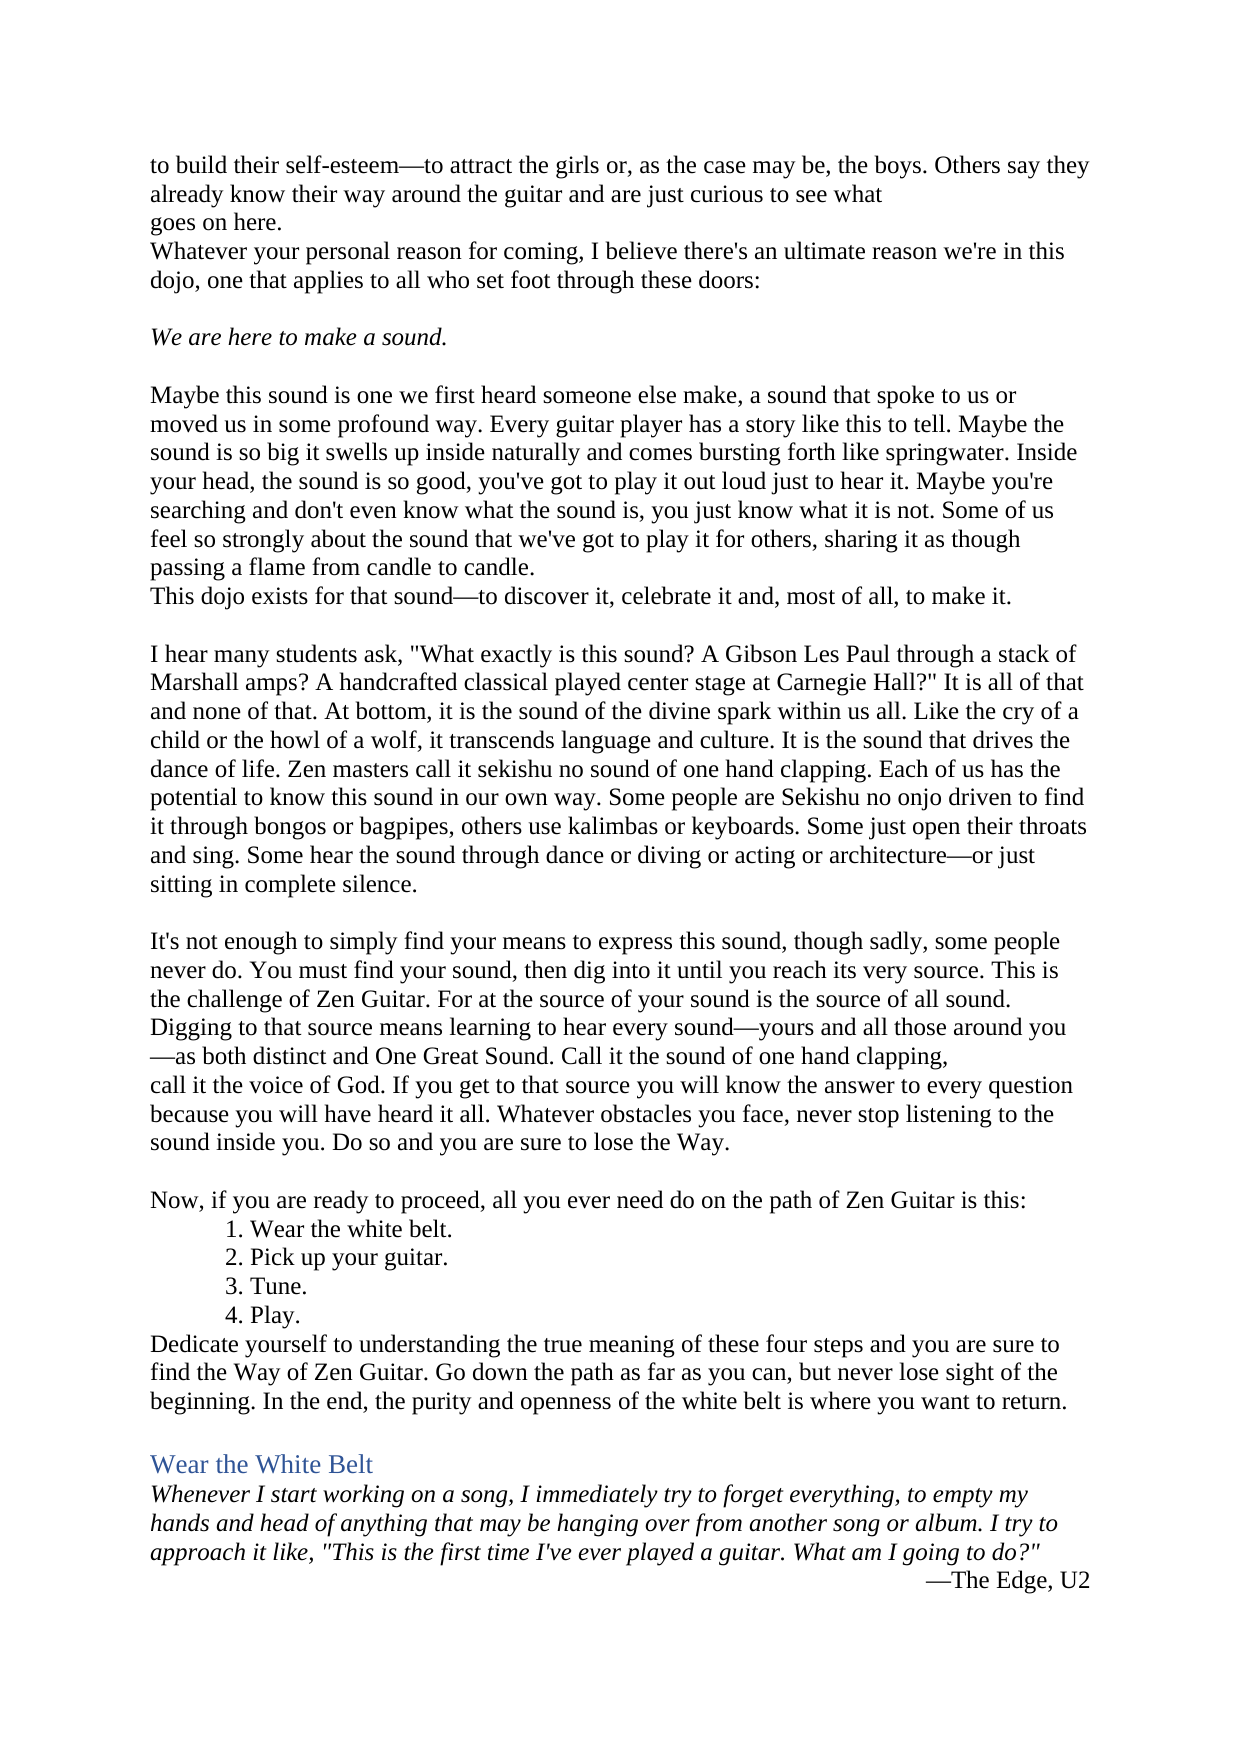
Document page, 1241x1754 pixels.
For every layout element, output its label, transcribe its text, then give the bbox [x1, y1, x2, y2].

text goes on here. [150, 207, 1090, 236]
text I hear many students ask, "What exactly is this sound? A Gibson Les Paul through a stack of Marshall amps? A handcrafted classical played center stage at Carnegie Hall?" It is all of that and none of that. At bottom, it is the sound of the divine spark within us all. Like the cry of a child or the howl of a wolf, it transcends language and culture. It is the sound that drives the dance of life. Zen masters call it sekishu no sound of one hand clapping. Each of us has the potential to know this sound in our own way. Some people are Sekishu no onjo driven to find it through bongos or bagpipes, others use kalimbas or keyboards. Some just open their throats and sing. Some hear the sound through dance or diving or acting or architecture—or just sitting in complete silence. [150, 639, 1090, 897]
text Whenever I start working on a song, I immediately try to forget everything, to empty my hands and head of anything that may be hanging over from another song or album. I try to approach it like, "This is the first time I've ever played a guitar. What am I going to do?" [150, 1479, 1090, 1565]
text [150, 150, 1090, 207]
text call it the voice of God. If you get to that source you will know the answer to every question because you will have heard it all. Whatever obstacles you face, never stop listening to the [150, 1070, 1090, 1127]
subtitle Wear the White Belt [150, 1448, 1090, 1479]
text 2. Pick up your guitar. [225, 1242, 1090, 1271]
text sound inside you. Do so and you are sure to lose the Way. [150, 1127, 1090, 1156]
text Now, if you are ready to proceed, all you ever need do on the path of Zen Guitar is this: [150, 1185, 1090, 1214]
text 3. Tune. [225, 1271, 1090, 1300]
text 1. Wear the white belt. [225, 1214, 1090, 1242]
text Maybe this sound is one we first heard someone else make, a sound that spoke to us or moved us in some profound way. Every guitar player has a story like this to tell. Maybe the sound is so big it swells up inside naturally and comes bursting forth like springwater. Inside your head, the sound is so good, you've got to play it out loud just to hear it. Maybe you're searching and don't even know what the sound is, you just know what it is not. Some of us feel so strongly about the sound that we've got to play it for others, sharing it as though passing a flame from candle to candle. [150, 380, 1090, 581]
text 4. Play. [225, 1300, 1090, 1329]
text Whatever your personal reason for coming, I believe there's an ultimate reason we're in this dojo, one that applies to all who set foot through these doors: [150, 236, 1090, 294]
text This dojo exists for that sound—to discover it, celebrate it and, most of all, to make it. [150, 581, 1090, 610]
text —The Edge, U2 [150, 1565, 1090, 1594]
text Dedicate yourself to understanding the true meaning of these four steps and you are sure to find the Way of Zen Guitar. Go down the path as far as you can, but never lose sight of the beginning. In the end, the purity and openness of the white belt is where you want to return. [150, 1329, 1090, 1415]
text It's not enough to simply find your means to express this sound, though sadly, some people never do. You must find your sound, then dig into it until you reach its very source. This is the challenge of Zen Guitar. For at the source of your sound is the source of all sound. Digging to that source means learning to hear every sound—yours and all those around you—as both distinct and One Great Sound. Call it the sound of one hand clapping, [150, 926, 1090, 1070]
text We are here to make a sound. [150, 322, 1090, 351]
